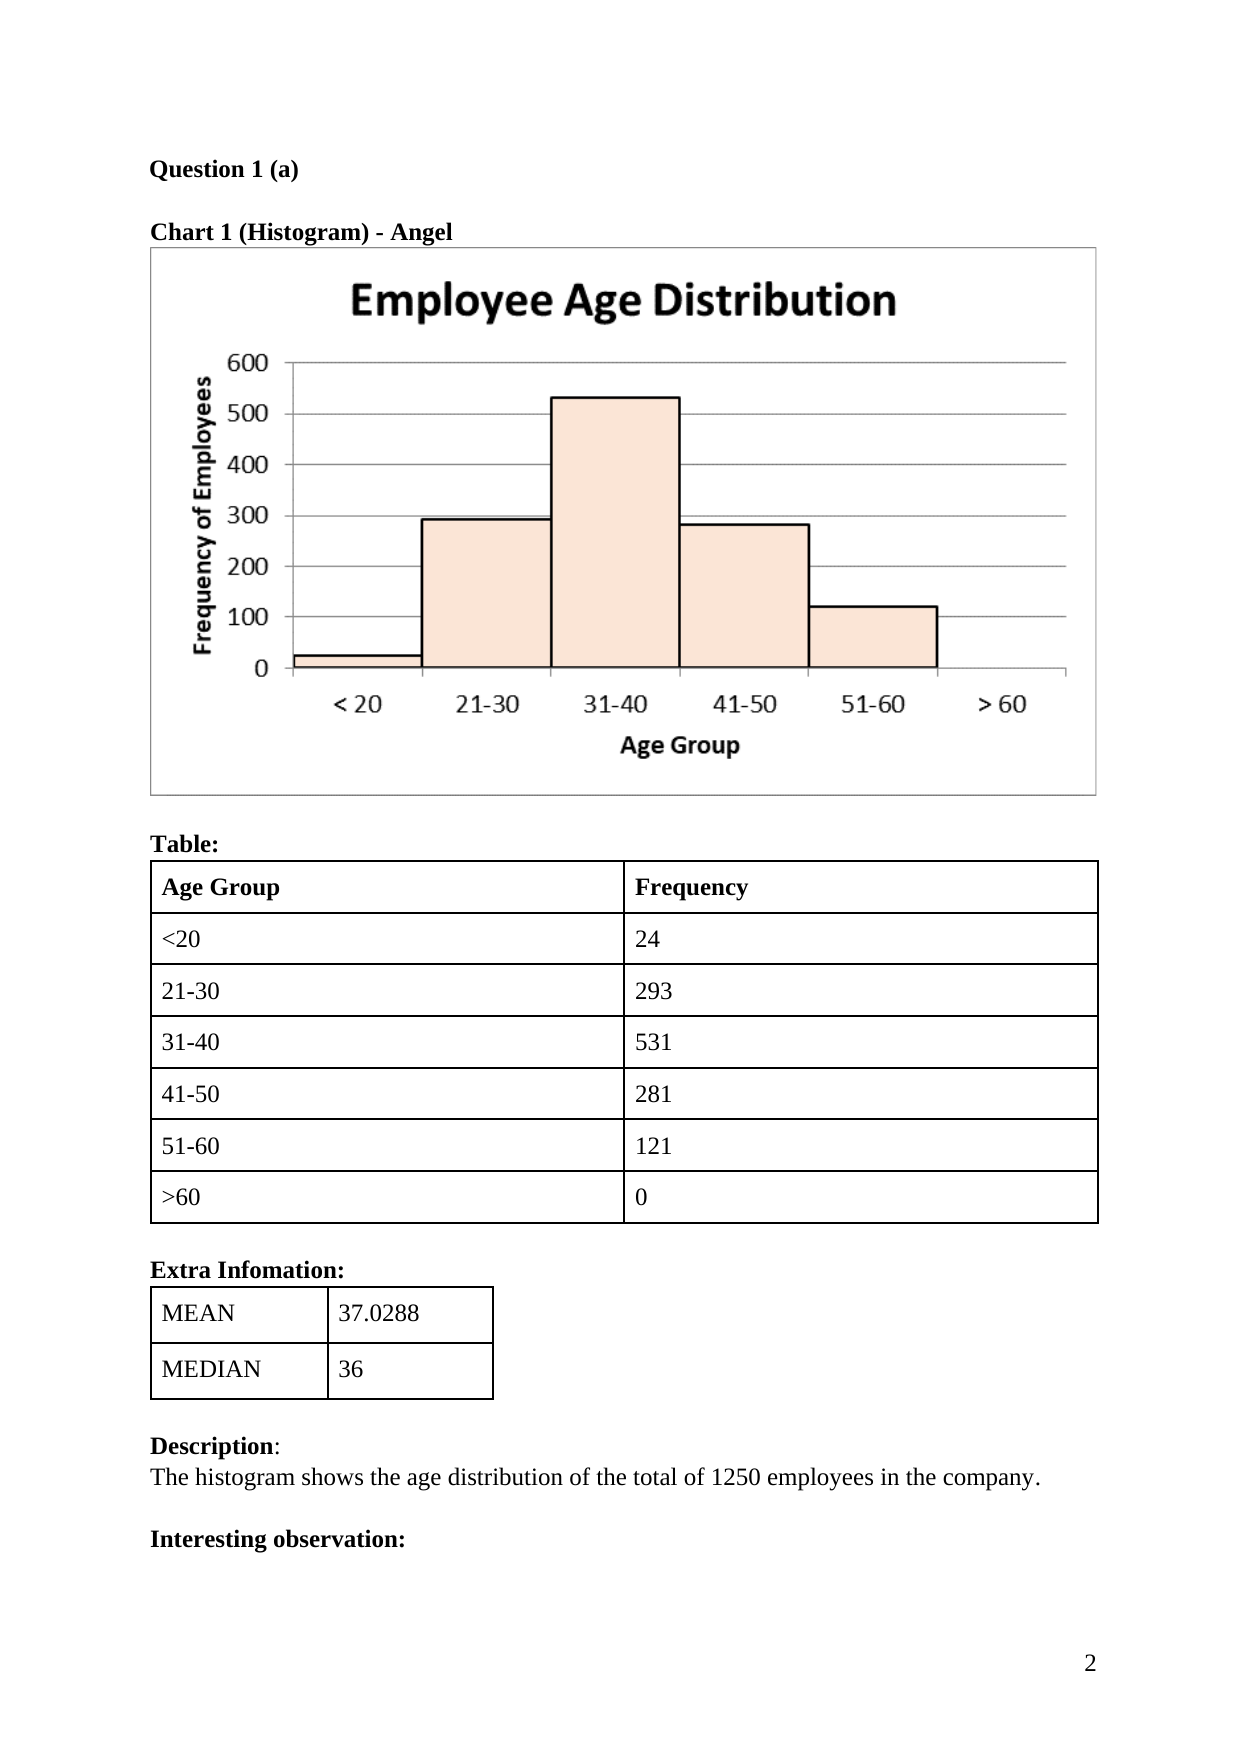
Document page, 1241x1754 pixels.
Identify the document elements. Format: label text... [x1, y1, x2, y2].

table_header Frequency [625, 862, 1097, 912]
text Description: [150, 1431, 1092, 1459]
table_header 37.0288 [329, 1288, 492, 1342]
text The histogram shows the age distribution of the total of 1250 employees in the company. [150, 1462, 1092, 1491]
table_cell 24 [625, 914, 1097, 963]
table_cell 21-30 [152, 965, 623, 1015]
text Table: [150, 829, 1092, 858]
table_cell 51-60 [152, 1120, 623, 1170]
text Chart 1 (Histogram) - Angel [150, 217, 1092, 245]
table_cell 41-50 [152, 1069, 623, 1118]
subtitle Question 1 (a) [149, 154, 1097, 183]
table_cell 531 [625, 1017, 1097, 1067]
table_cell <20 [152, 914, 623, 963]
table_cell 121 [625, 1120, 1097, 1170]
table_cell 31-40 [152, 1017, 623, 1067]
table_cell >60 [152, 1172, 623, 1222]
text Extra Infomation: [150, 1255, 1092, 1283]
table_cell 281 [625, 1069, 1097, 1118]
table_header MEAN [152, 1288, 327, 1342]
table_cell 293 [625, 965, 1097, 1015]
table_cell MEDIAN [152, 1344, 327, 1398]
table_cell 0 [625, 1172, 1097, 1222]
table_cell 36 [329, 1344, 492, 1398]
table_header Age Group [152, 862, 623, 912]
picture [150, 247, 1097, 796]
text Interesting observation: [150, 1524, 1092, 1553]
